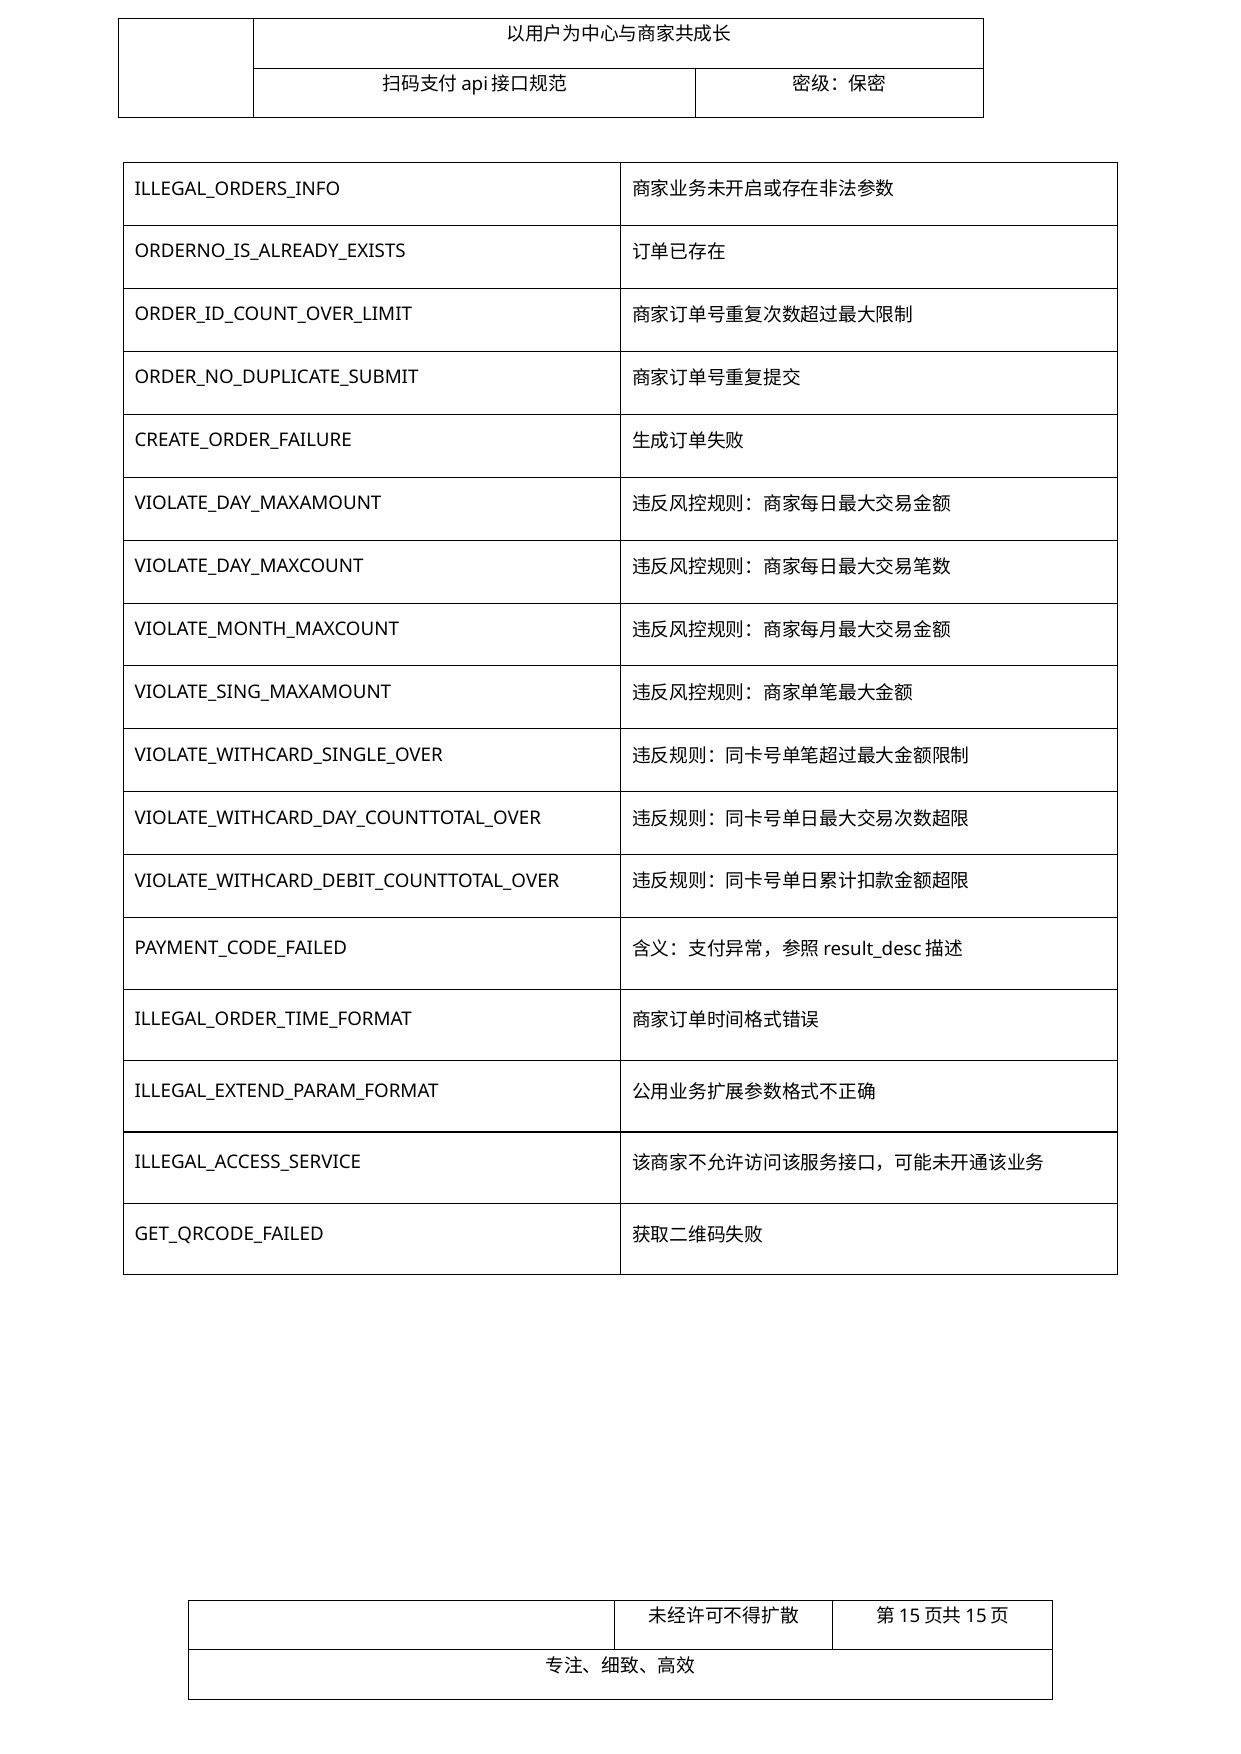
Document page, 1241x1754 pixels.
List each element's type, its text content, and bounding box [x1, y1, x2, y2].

table_cell GET_QRCODE_FAILED [124, 1204, 620, 1274]
table_cell VIOLATE_WITHCARD_DAY_COUNTTOTAL_OVER [124, 792, 620, 854]
table_cell 含义：支付异常，参照result_desc描述 [621, 918, 1117, 988]
table_cell ORDERNO_IS_ALREADY_EXISTS [124, 226, 620, 288]
table_cell PAYMENT_CODE_FAILED [124, 918, 620, 988]
table_cell VIOLATE_DAY_MAXAMOUNT [124, 478, 620, 539]
table_cell 商家订单时间格式错误 [621, 990, 1117, 1060]
table_cell 违反风控规则：商家每日最大交易金额 [621, 478, 1117, 539]
table_cell 商家订单号重复次数超过最大限制 [621, 289, 1117, 351]
table_cell ILLEGAL_ACCESS_SERVICE [124, 1133, 620, 1203]
table_cell 获取二维码失败 [621, 1204, 1117, 1274]
table_cell 违反风控规则：商家每月最大交易金额 [621, 604, 1117, 665]
table_cell ILLEGAL_ORDERS_INFO [124, 163, 620, 225]
table_cell ILLEGAL_EXTEND_PARAM_FORMAT [124, 1061, 620, 1131]
table_cell VIOLATE_MONTH_MAXCOUNT [124, 604, 620, 665]
table_cell 生成订单失败 [621, 415, 1117, 477]
table_cell 商家订单号重复提交 [621, 352, 1117, 414]
table_cell 违反规则：同卡号单日最大交易次数超限 [621, 792, 1117, 854]
table_cell VIOLATE_SING_MAXAMOUNT [124, 666, 620, 728]
table_cell ORDER_ID_COUNT_OVER_LIMIT [124, 289, 620, 351]
table_cell 订单已存在 [621, 226, 1117, 288]
table_cell 违反风控规则：商家每日最大交易笔数 [621, 541, 1117, 602]
table_cell VIOLATE_DAY_MAXCOUNT [124, 541, 620, 602]
table_cell 该商家不允许访问该服务接口，可能未开通该业务 [621, 1133, 1117, 1203]
table_cell 公用业务扩展参数格式不正确 [621, 1061, 1117, 1131]
table_cell CREATE_ORDER_FAILURE [124, 415, 620, 477]
table_cell ORDER_NO_DUPLICATE_SUBMIT [124, 352, 620, 414]
table_cell VIOLATE_WITHCARD_DEBIT_COUNTTOTAL_OVER [124, 855, 620, 917]
table_cell VIOLATE_WITHCARD_SINGLE_OVER [124, 729, 620, 791]
table_cell 违反风控规则：商家单笔最大金额 [621, 666, 1117, 728]
table_cell 商家业务未开启或存在非法参数 [621, 163, 1117, 225]
table_cell 违反规则：同卡号单日累计扣款金额超限 [621, 855, 1117, 917]
table_cell ILLEGAL_ORDER_TIME_FORMAT [124, 990, 620, 1060]
table_cell 违反规则：同卡号单笔超过最大金额限制 [621, 729, 1117, 791]
